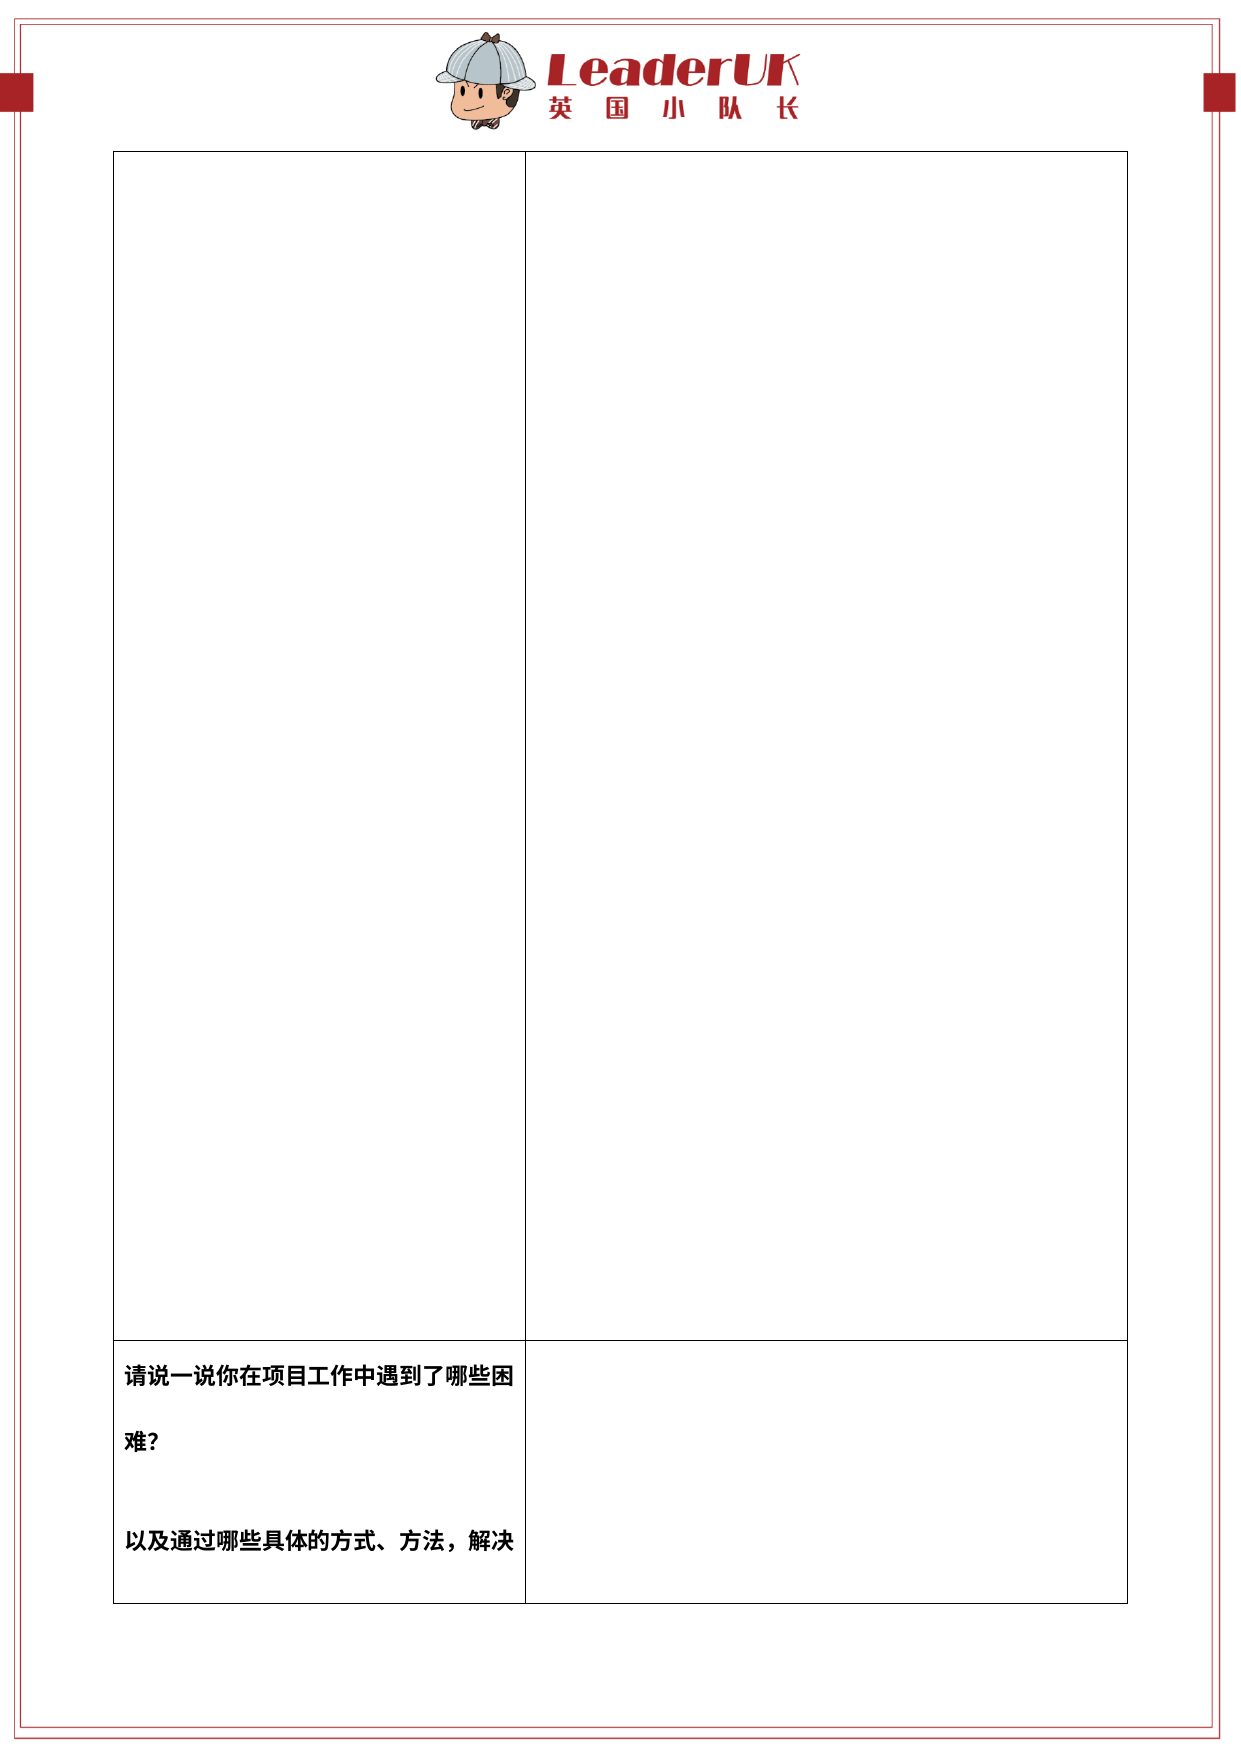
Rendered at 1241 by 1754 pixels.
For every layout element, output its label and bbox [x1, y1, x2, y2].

table_cell [526, 152, 1127, 1340]
table_cell [114, 152, 525, 1340]
table_cell [114, 1341, 525, 1602]
table_cell [526, 1341, 1127, 1602]
picture [0, 1, 1238, 1754]
